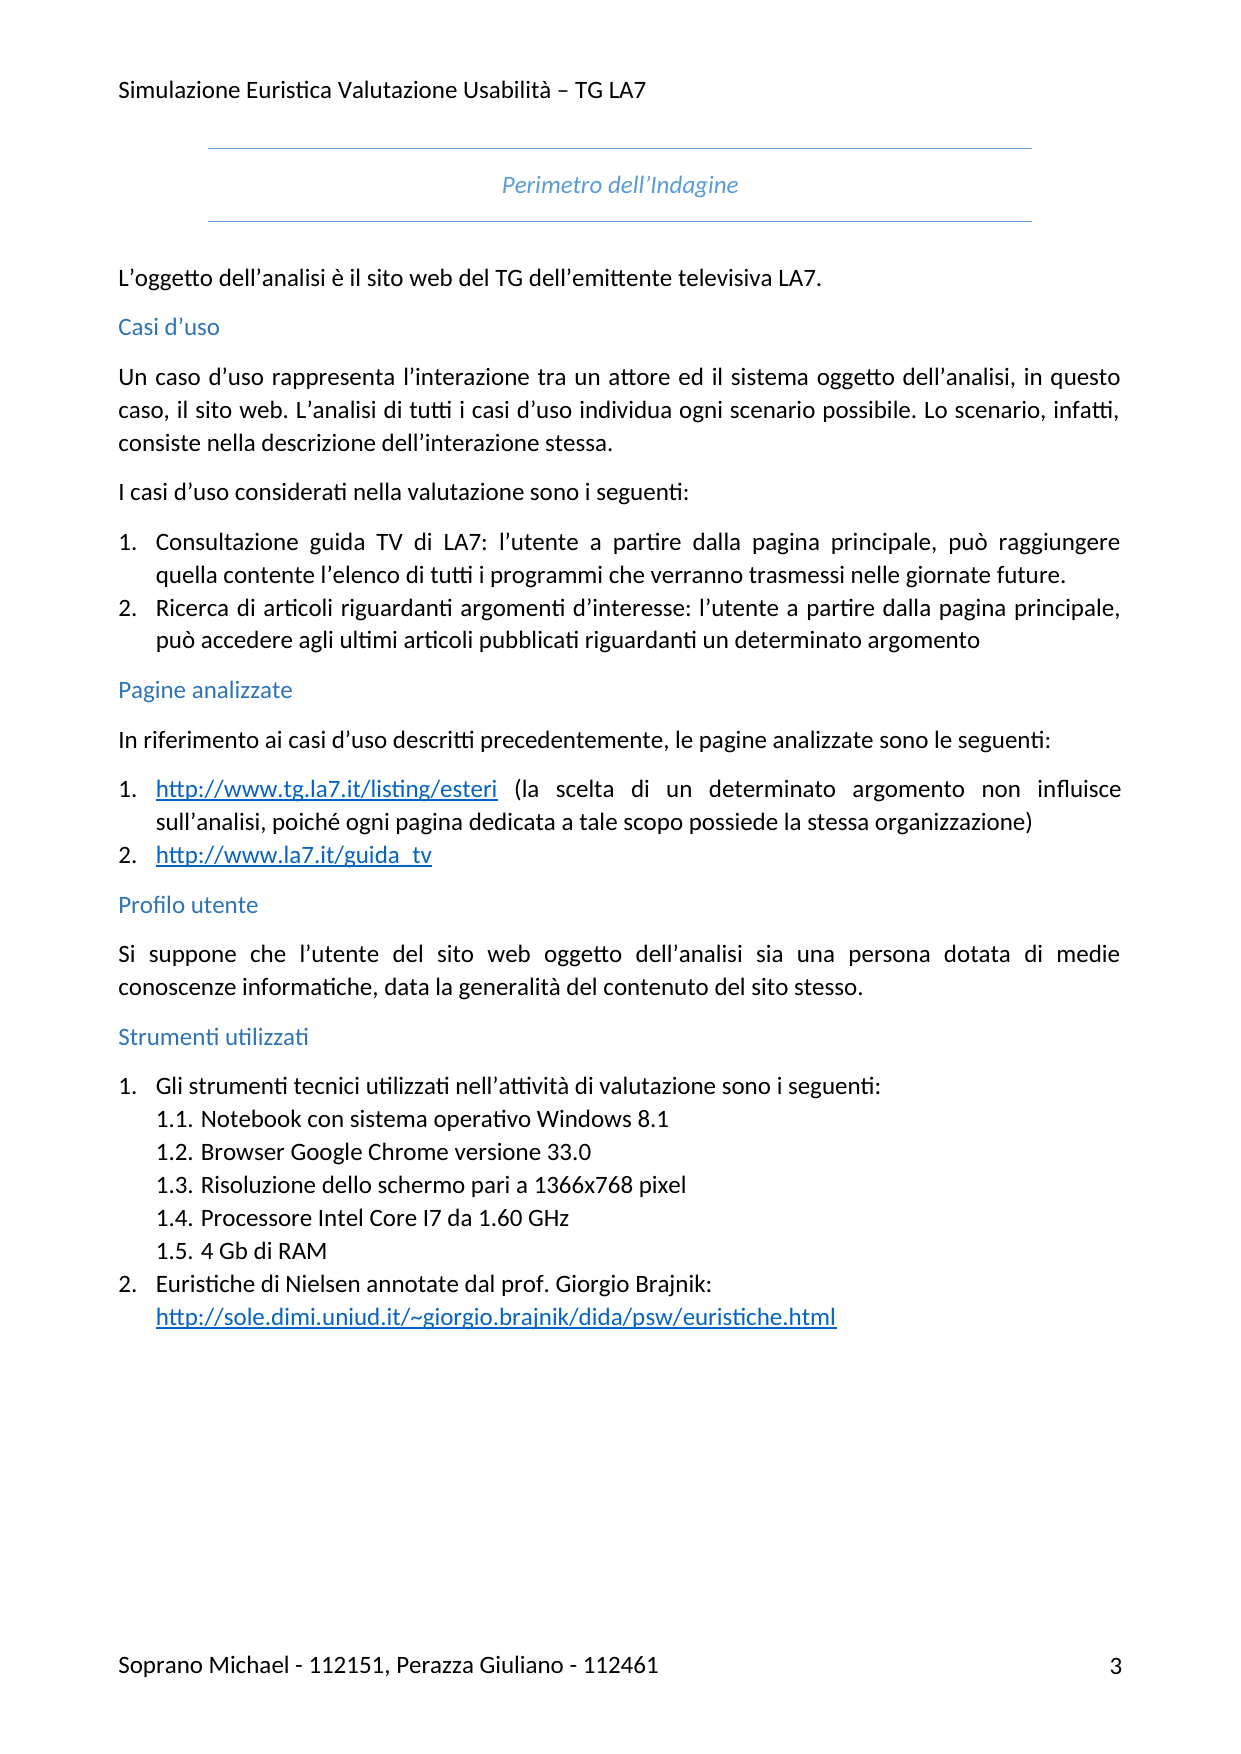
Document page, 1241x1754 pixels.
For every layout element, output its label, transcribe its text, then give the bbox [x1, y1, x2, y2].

list Gli strumenti tecnici utilizzati nell’attività di valutazione sono i seguenti: [118, 1071, 1122, 1101]
text Casi d’uso [118, 311, 1122, 342]
list Ricerca di articoli riguardanti argomenti d’interesse: l’utente a partire dalla pagina principale, può accedere agli ultimi articoli pubblicati riguardanti un determinato argomento [118, 592, 1122, 655]
list Browser Google Chrome versione 33.0 [156, 1136, 1122, 1167]
text Perimetro dell’Indagine [208, 149, 1032, 221]
list Processore Intel Core I7 da 1.60 GHz [156, 1202, 1122, 1233]
text In riferimento ai casi d’uso descritti precedentemente, le pagine analizzate sono le seguenti: [118, 724, 1122, 754]
list http://www.tg.la7.it/listing/esteri (la scelta di un determinato argomento non influisce sull’analisi, poiché ogni pagina dedicata a tale scopo possiede la stessa organizzazione) [118, 773, 1122, 837]
list Risoluzione dello schermo pari a 1366x768 pixel [156, 1169, 1122, 1200]
list http://www.la7.it/guida_tv [118, 839, 1122, 870]
list Notebook con sistema operativo Windows 8.1 [156, 1103, 1122, 1134]
text Un caso d’uso rappresenta l’interazione tra un attore ed il sistema oggetto dell’analisi, in questo caso, il sito web. L’analisi di tutti i casi d’uso individua ogni scenario possibile. Lo scenario, infatti, consiste nella descrizione dell’interazione stessa. [118, 361, 1122, 457]
text Pagine analizzate [118, 674, 1122, 705]
text L’oggetto dell’analisi è il sito web del TG dell’emittente televisiva LA7. [118, 262, 1122, 292]
text Si suppone che l’utente del sito web oggetto dell’analisi sia una persona dotata di medie conoscenze informatiche, data la generalità del contenuto del sito stesso. [118, 938, 1122, 1002]
text I casi d’uso considerati nella valutazione sono i seguenti: [118, 476, 1122, 507]
list 4 Gb di RAM [156, 1235, 1122, 1266]
list Euristiche di Nielsen annotate dal prof. Giorgio Brajnik: http://sole.dimi.uniud.it/~giorgio.brajnik/dida/psw/euristiche.html [118, 1268, 1122, 1331]
text Profilo utente [118, 889, 1122, 919]
text Strumenti utilizzati [118, 1021, 1122, 1051]
list Consultazione guida TV di LA7: l’utente a partire dalla pagina principale, può raggiungere quella contente l’elenco di tutti i programmi che verranno trasmessi nelle giornate future. [118, 526, 1122, 589]
